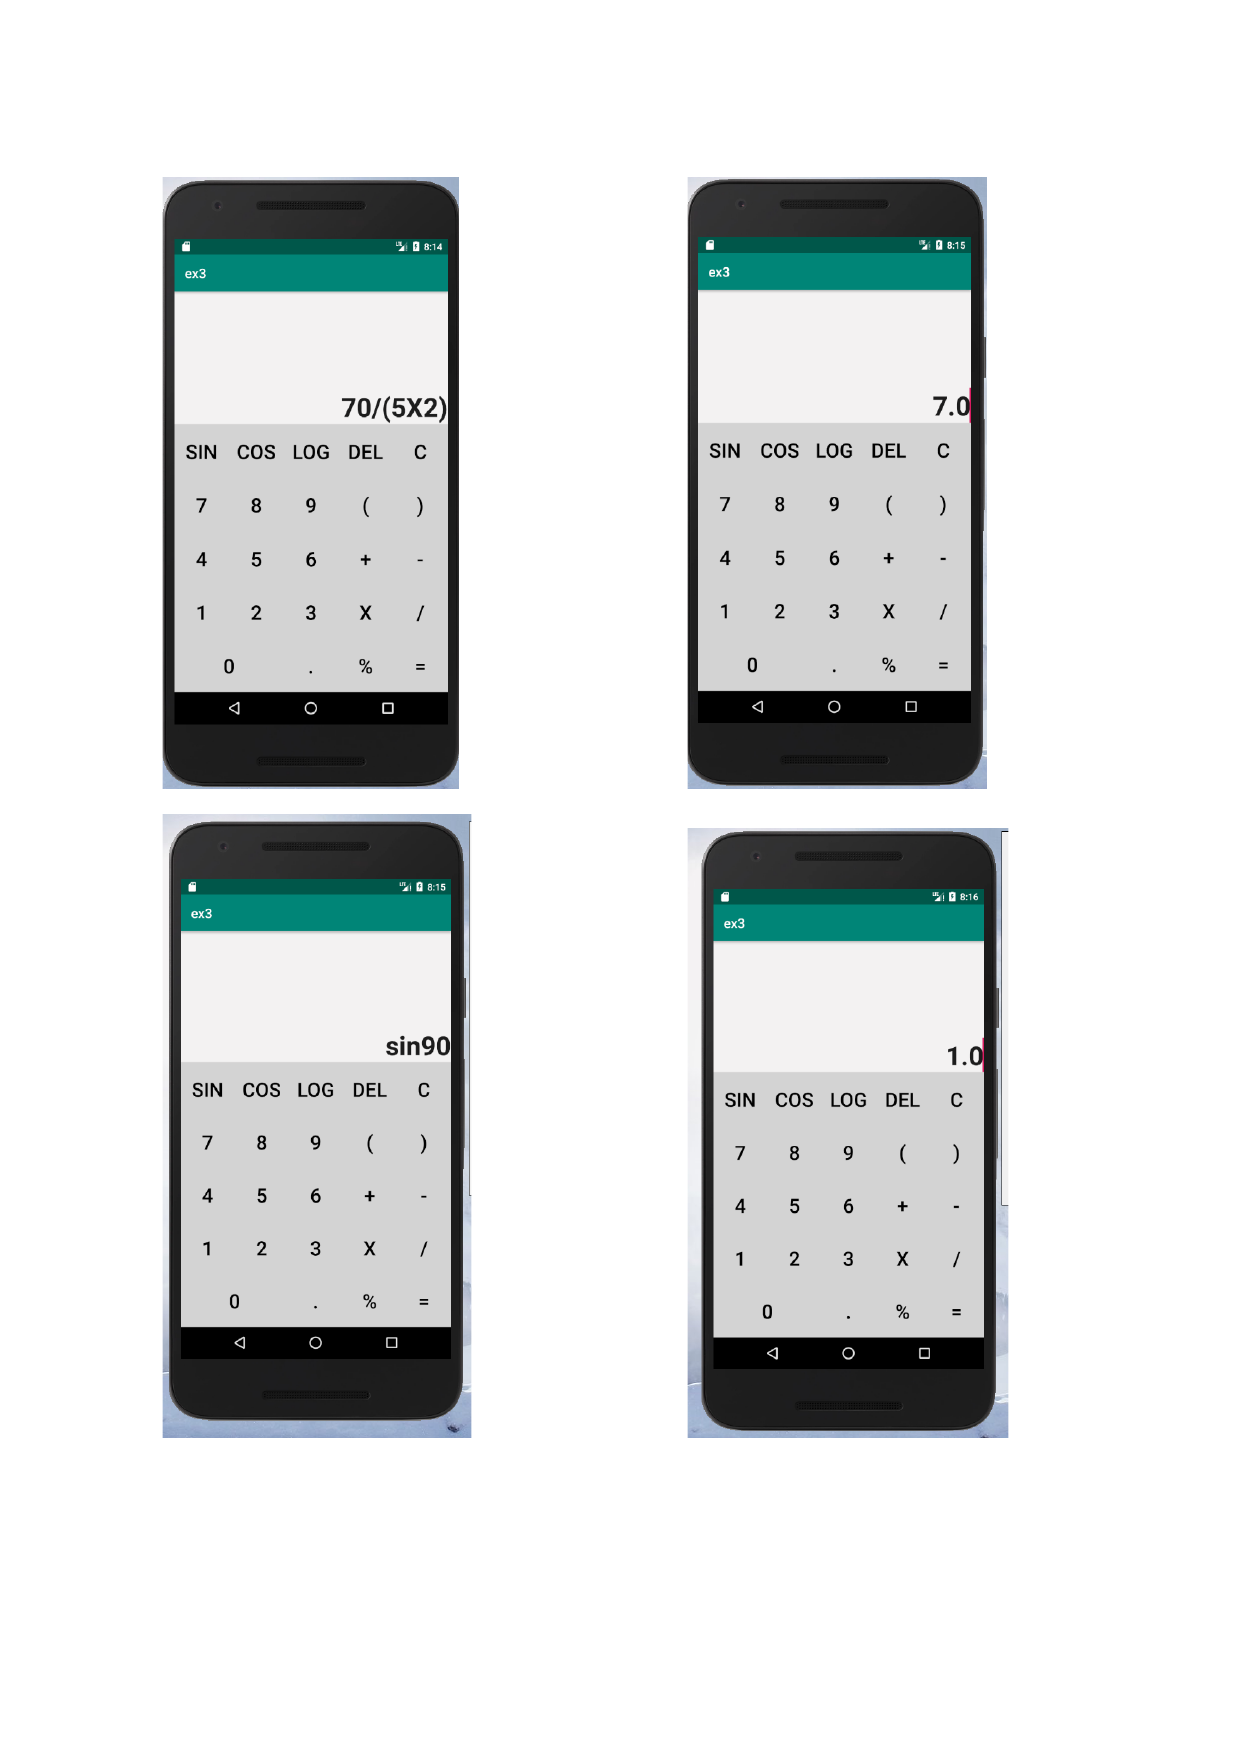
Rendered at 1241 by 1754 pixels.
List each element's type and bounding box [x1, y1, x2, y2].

picture [687, 177, 987, 789]
picture [687, 828, 1009, 1438]
picture [162, 814, 472, 1438]
picture [162, 177, 459, 789]
